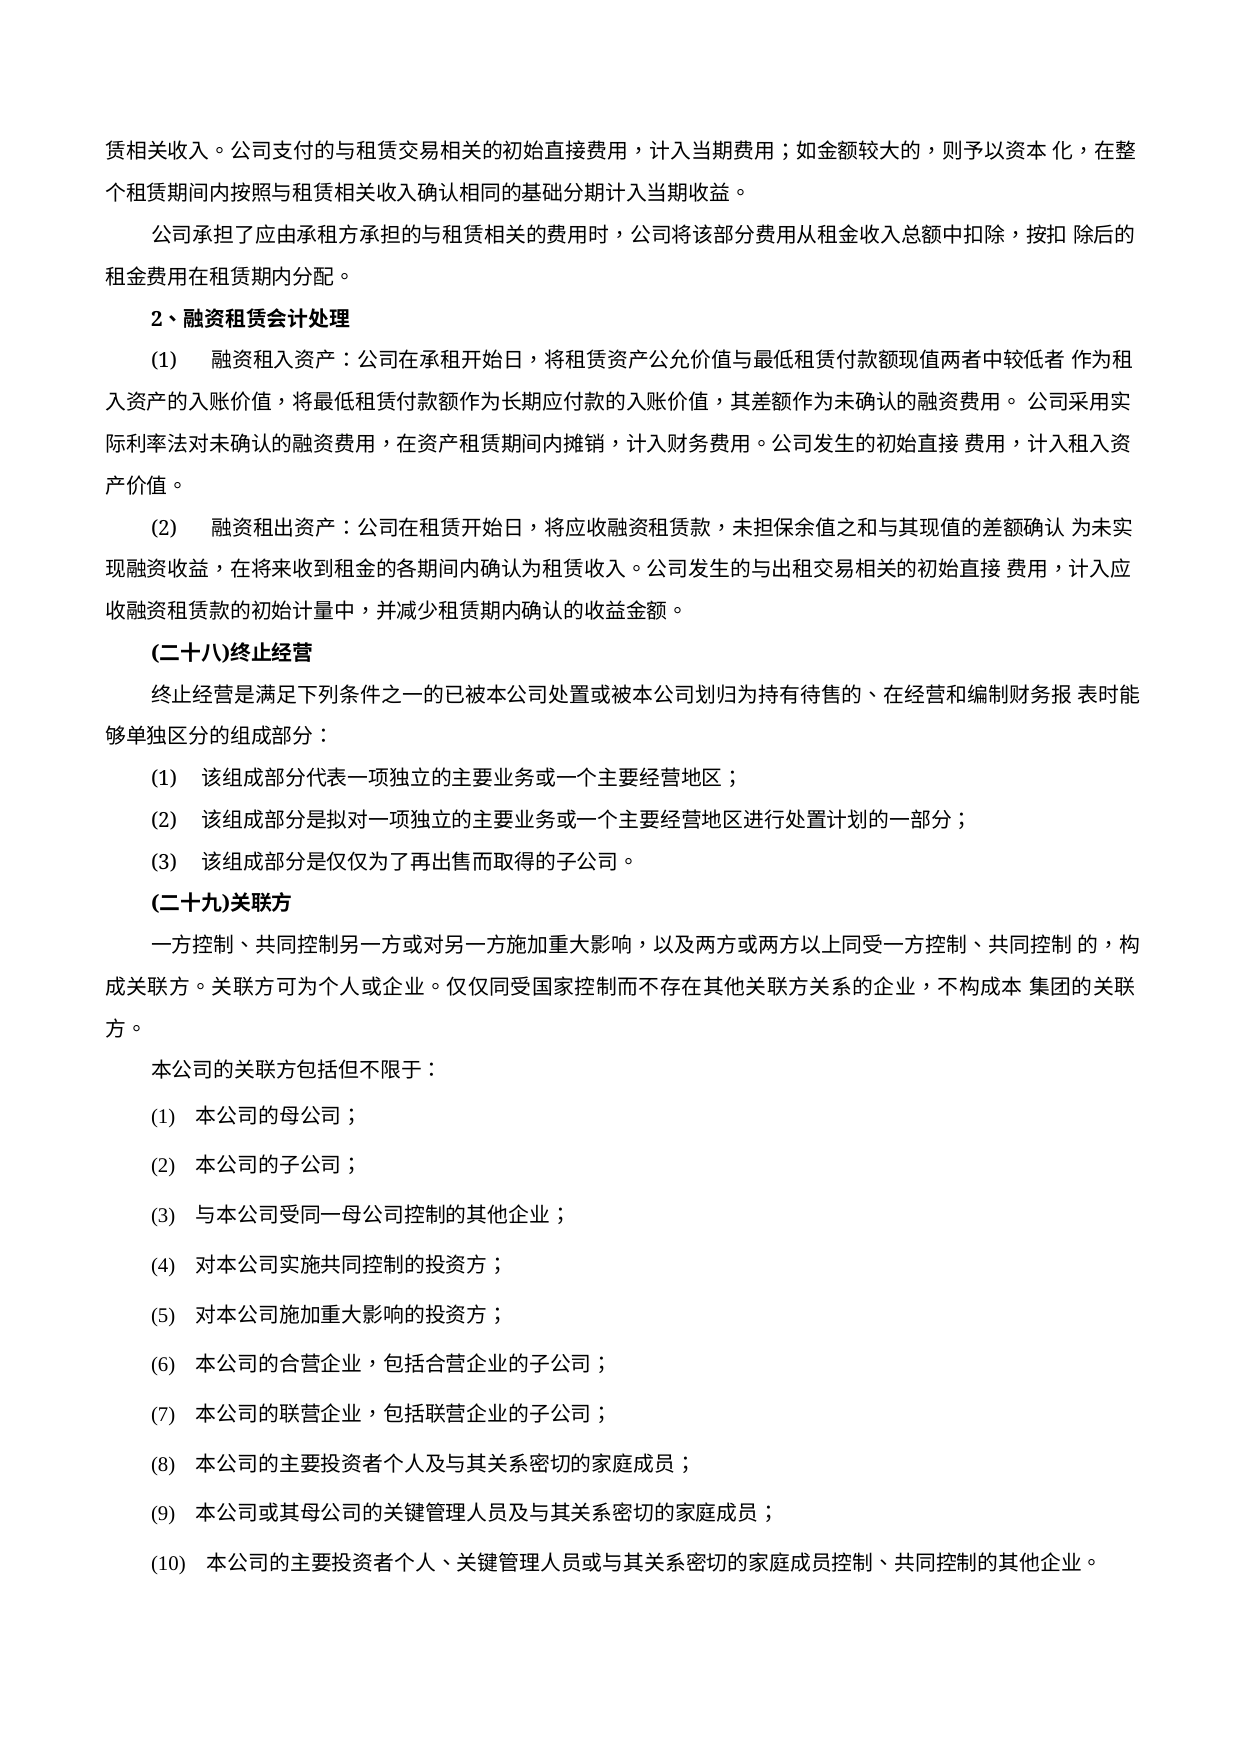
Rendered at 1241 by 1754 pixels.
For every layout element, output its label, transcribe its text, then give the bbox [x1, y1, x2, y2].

list 本公司的合营企业，包括合营企业的子公司； [105, 1349, 1140, 1378]
list 对本公司实施共同控制的投资方； [105, 1250, 1140, 1278]
list 融资租入资产：公司在承租开始日，将租赁资产公允价值与最低租赁付款额现值两者中较低者 作为租入资产的入账价值，将最低租赁付款额作为长期应付款的入账价值，其差额作为未确认的融资费用。 公司采用实际利率法对未确认的融资费用，在资产租赁期间内摊销，计入财务费用。公司发生的初始直接 费用，计入租入资产价值。 [105, 334, 1140, 502]
list 该组成部分是仅仅为了再出售而取得的子公司。 [105, 836, 1140, 877]
list 融资租出资产：公司在租赁开始日，将应收融资租赁款，未担保余值之和与其现值的差额确认 为未实现融资收益，在将来收到租金的各期间内确认为租赁收入。公司发生的与出租交易相关的初始直接 费用，计入应收融资租赁款的初始计量中，并减少租赁期内确认的收益金额。 [105, 502, 1140, 627]
list 本公司的主要投资者个人及与其关系密切的家庭成员； [105, 1449, 1140, 1477]
text (二十八)终止经营 [105, 627, 1140, 669]
text 终止经营是满足下列条件之一的已被本公司处置或被本公司划归为持有待售的、在经营和编制财务报 表时能够单独区分的组成部分： [105, 669, 1140, 752]
text (二十九)关联方 [105, 877, 1140, 919]
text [105, 125, 1140, 209]
list 对本公司施加重大影响的投资方； [105, 1300, 1140, 1328]
list 本公司的主要投资者个人、关键管理人员或与其关系密切的家庭成员控制、共同控制的其他企业。 [105, 1548, 1140, 1577]
text 公司承担了应由承租方承担的与租赁相关的费用时，公司将该部分费用从租金收入总额中扣除，按扣 除后的租金费用在租赁期内分配。 [105, 209, 1140, 293]
list 该组成部分代表一项独立的主要业务或一个主要经营地区； [105, 752, 1140, 794]
list 与本公司受同一母公司控制的其他企业； [105, 1200, 1140, 1229]
text 一方控制、共同控制另一方或对另一方施加重大影响，以及两方或两方以上同受一方控制、共同控制 的，构成关联方。关联方可为个人或企业。仅仅同受国家控制而不存在其他关联方关系的企业，不构成本 集团的关联方。 [105, 919, 1140, 1044]
list 该组成部分是拟对一项独立的主要业务或一个主要经营地区进行处置计划的一部分； [105, 794, 1140, 836]
text 本公司的关联方包括但不限于： [105, 1044, 1140, 1086]
subtitle 2、融资租赁会计处理 [105, 293, 1140, 334]
list 本公司的子公司； [105, 1151, 1140, 1179]
list 本公司的联营企业，包括联营企业的子公司； [105, 1399, 1140, 1427]
list 本公司或其母公司的关键管理人员及与其关系密切的家庭成员； [105, 1498, 1140, 1527]
list 本公司的母公司； [105, 1101, 1140, 1129]
